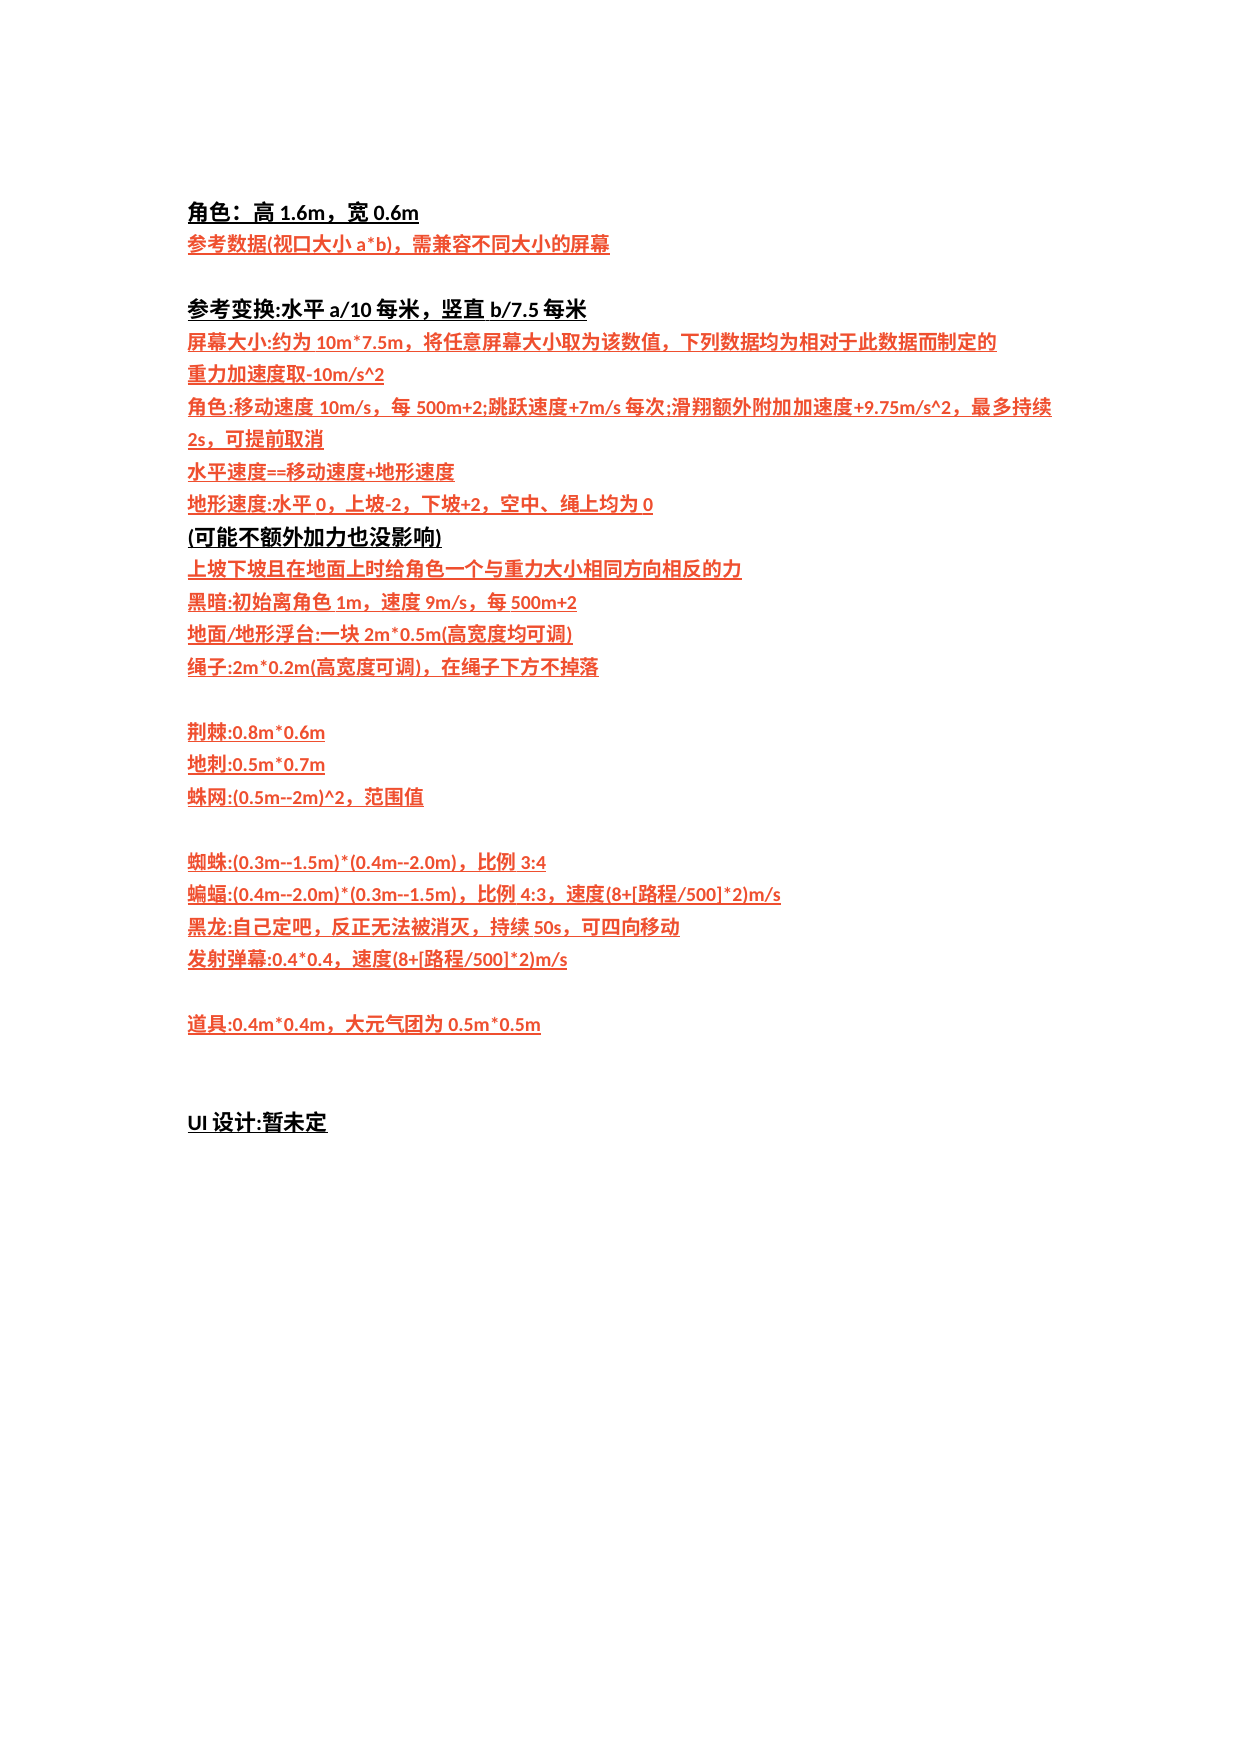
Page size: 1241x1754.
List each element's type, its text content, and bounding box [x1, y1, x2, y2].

text 角色：高1.6m，宽0.6m 参考数据(视口大小a*b)，需兼容不同大小的屏幕 参考变换:水平a/10每米，竖直b/7.5每米 屏幕大小:约为10m*7.5m，将任意屏幕大小取为该数值，下列数据均为相对于此数据而制定的 重力加速度取-10m/s^2 角色:移动速度10m/s，每500m+2;跳跃速度+7m/s每次;滑翔额外附加加速度+9.75m/s^2，最多持续2s，可提前取消 水平速度==移动速度+地形速度 地形速度:水平0，上坡-2，下坡+2，空中、绳上均为0 (可能不额外加力也没影响) 上坡下坡且在地面上时给角色一个与重力大小相同方向相反的力 黑暗:初始离角色1m，速度9m/s，每500m+2 地面/地形浮台:一块2m*0.5m(高宽度均可调) 绳子:2m*0.2m(高宽度可调)，在绳子下方不掉落 荆棘:0.8m*0.6m 地刺:0.5m*0.7m 蛛网:(0.5m--2m)^2，范围值 蜘蛛:(0.3m--1.5m)*(0.4m--2.0m)，比例3:4 蝙蝠:(0.4m--2.0m)*(0.3m--1.5m)，比例4:3，速度(8+[路程/500]*2)m/s 黑龙:自己定吧，反正无法被消灭，持续50s，可四向移动 发射弹幕:0.4*0.4，速度(8+[路程/500]*2)m/s 道具:0.4m*0.4m，大元气团为0.5m*0.5m UI设计:暂未定 [187, 194, 1053, 1137]
